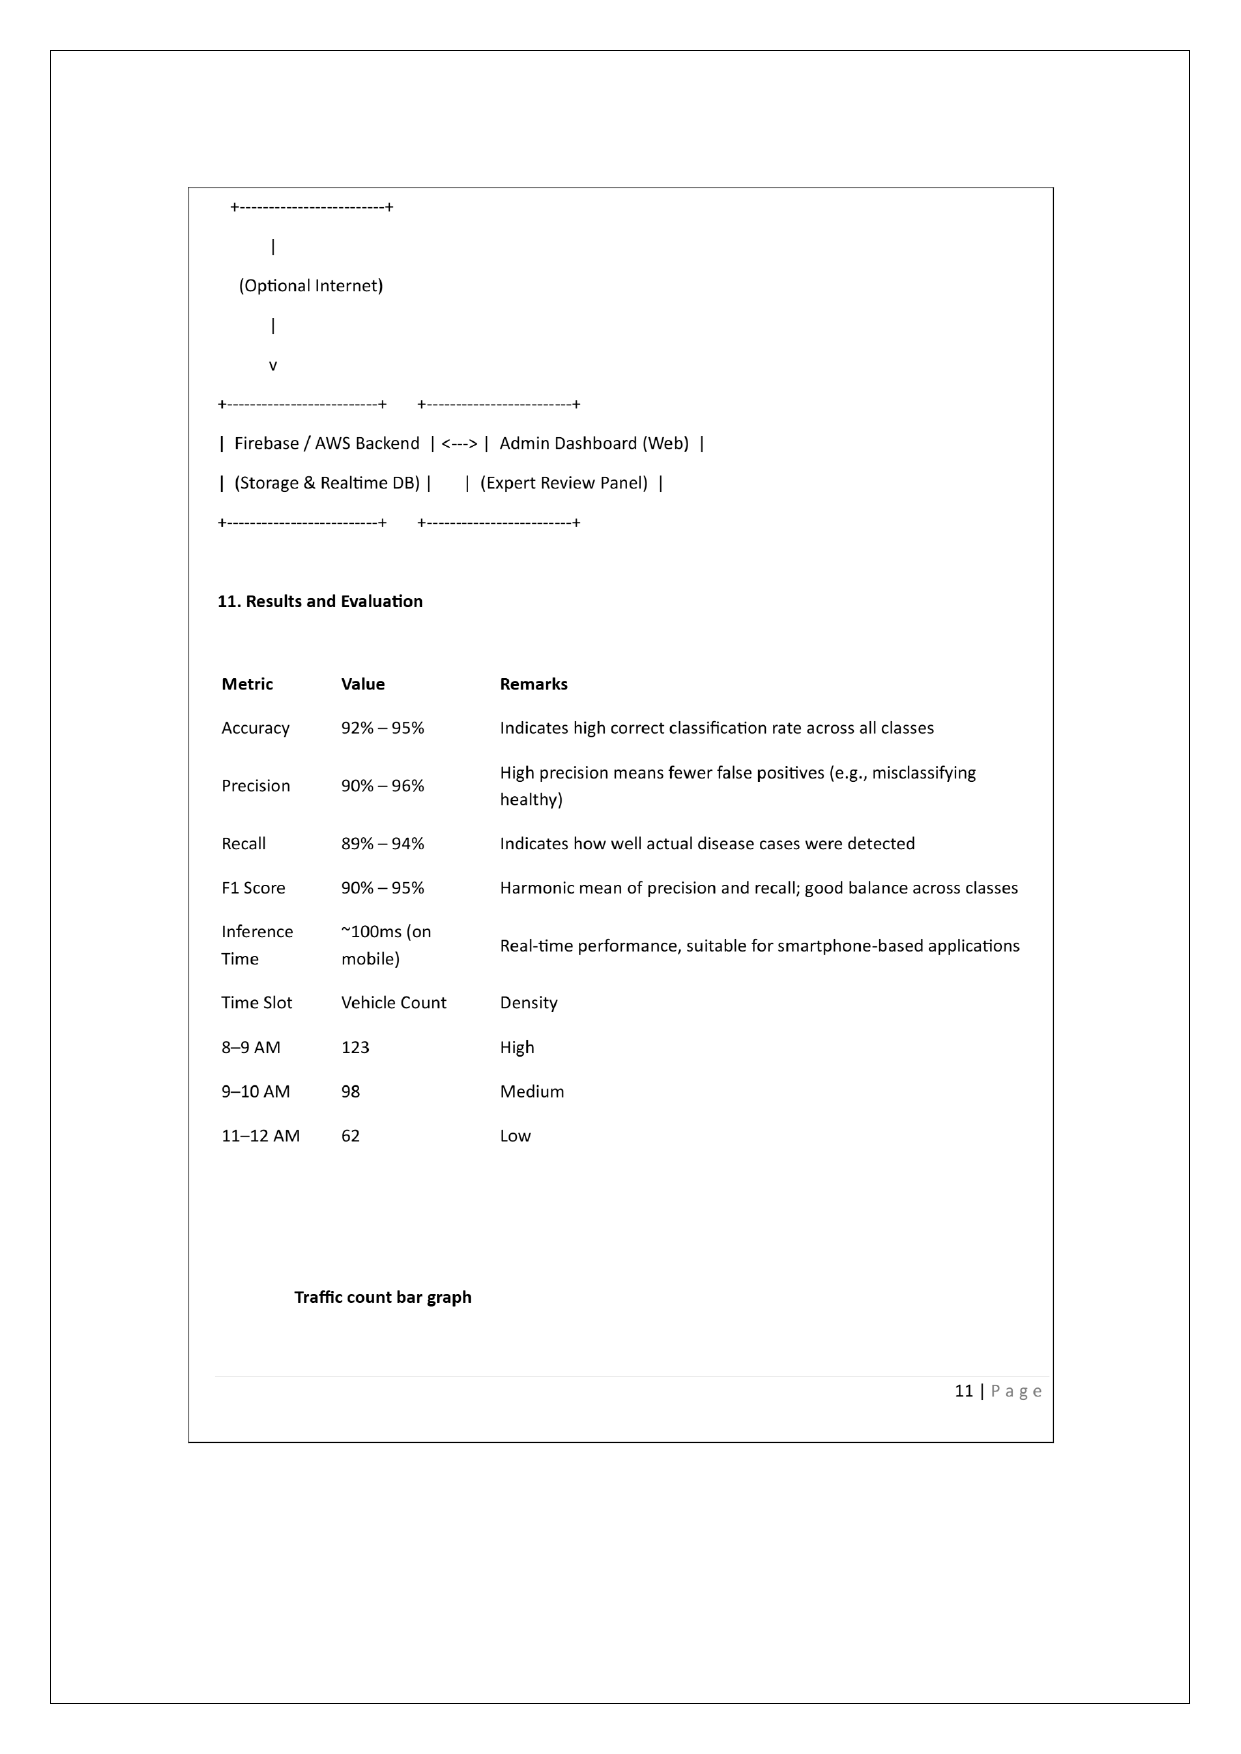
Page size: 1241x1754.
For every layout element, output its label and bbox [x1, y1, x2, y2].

picture [150, 150, 1091, 1480]
